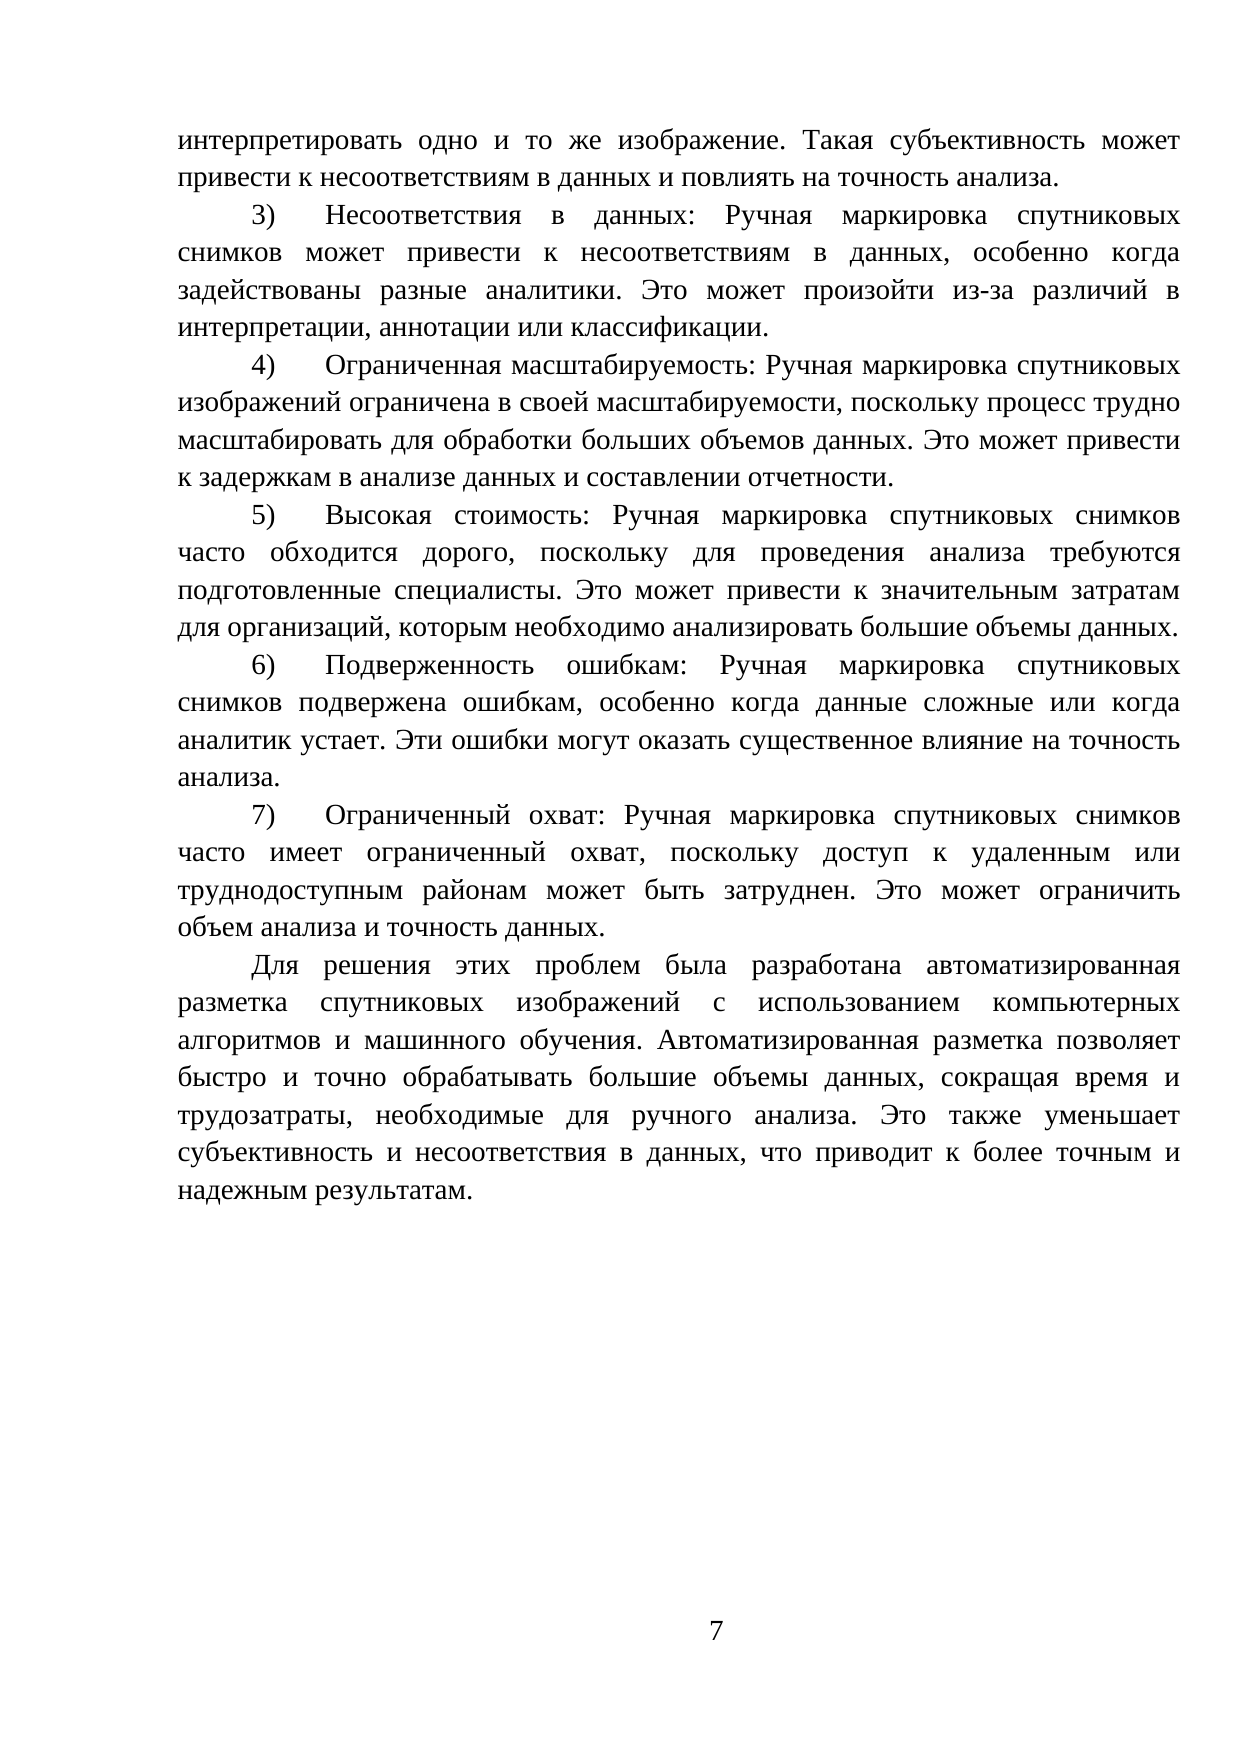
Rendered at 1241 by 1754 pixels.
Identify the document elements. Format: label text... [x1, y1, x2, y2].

list Несоответствия в данных: Ручная маркировка спутниковых снимков может привести к несоответствиям в данных, особенно когда задействованы разные аналитики. Это может произойти из-за различий в интерпретации, аннотации или классификации. [177, 193, 1181, 343]
list Ограниченный охват: Ручная маркировка спутниковых снимков часто имеет ограниченный охват, поскольку доступ к удаленным или труднодоступным районам может быть затруднен. Это может ограничить объем анализа и точность данных. [177, 793, 1181, 943]
list Высокая стоимость: Ручная маркировка спутниковых снимков часто обходится дорого, поскольку для проведения анализа требуются подготовленные специалисты. Это может привести к значительным затратам для организаций, которым необходимо анализировать большие объемы данных. [177, 493, 1181, 643]
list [177, 118, 1181, 193]
list Ограниченная масштабируемость: Ручная маркировка спутниковых изображений ограничена в своей масштабируемости, поскольку процесс трудно масштабировать для обработки больших объемов данных. Это может привести к задержкам в анализе данных и составлении отчетности. [177, 343, 1181, 493]
list Подверженность ошибкам: Ручная маркировка спутниковых снимков подвержена ошибкам, особенно когда данные сложные или когда аналитик устает. Эти ошибки могут оказать существенное влияние на точность анализа. [177, 643, 1181, 793]
text Для решения этих проблем была разработана автоматизированная разметка спутниковых изображений с использованием компьютерных алгоритмов и машинного обучения. Автоматизированная разметка позволяет быстро и точно обрабатывать большие объемы данных, сокращая время и трудозатраты, необходимые для ручного анализа. Это также уменьшает субъективность и несоответствия в данных, что приводит к более точным и надежным результатам. [177, 943, 1181, 1206]
